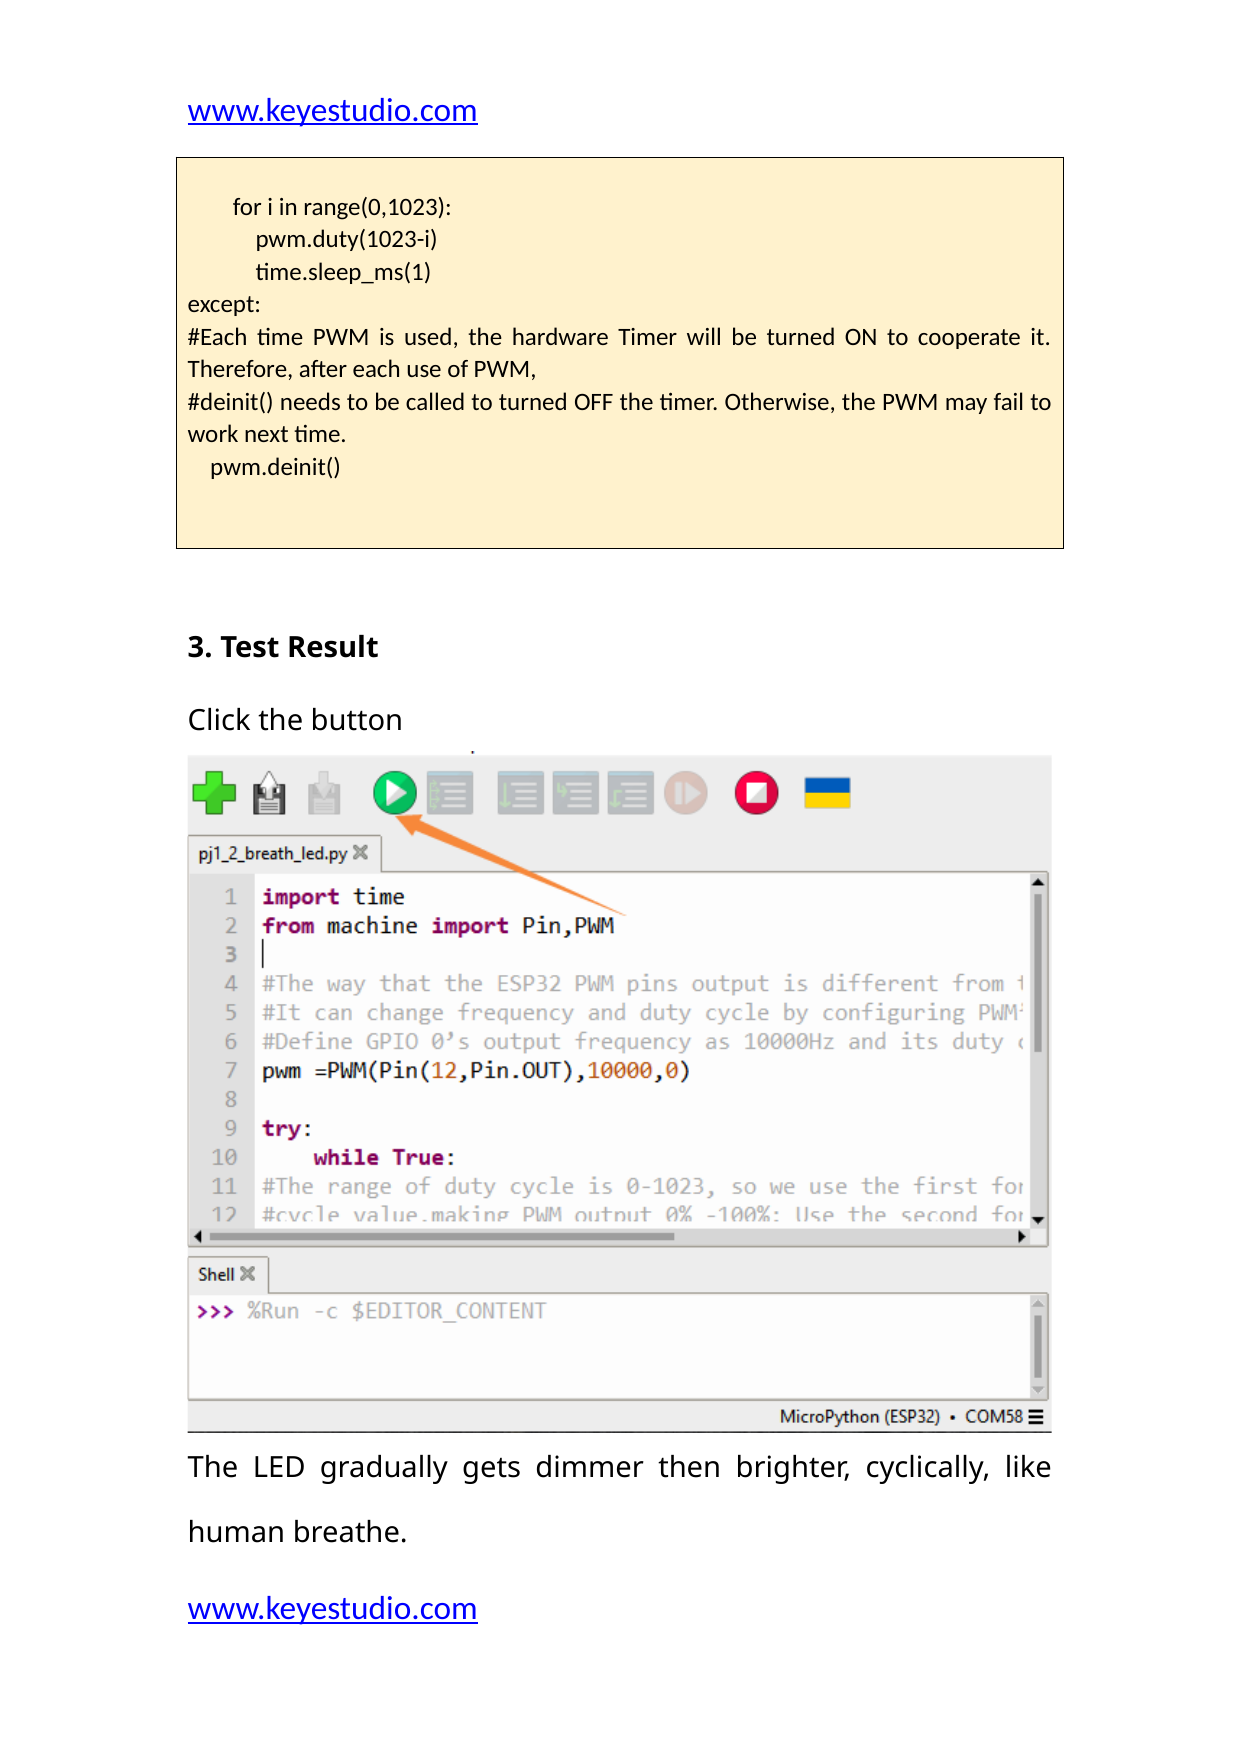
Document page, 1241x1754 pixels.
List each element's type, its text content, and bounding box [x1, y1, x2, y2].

picture [187, 751, 1052, 1433]
text The LED gradually gets dimmer then brighter, cyclically, like human breathe. [187, 1434, 1053, 1564]
text Click the button [187, 687, 1053, 752]
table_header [177, 158, 1063, 548]
list Test Result [187, 614, 1053, 679]
